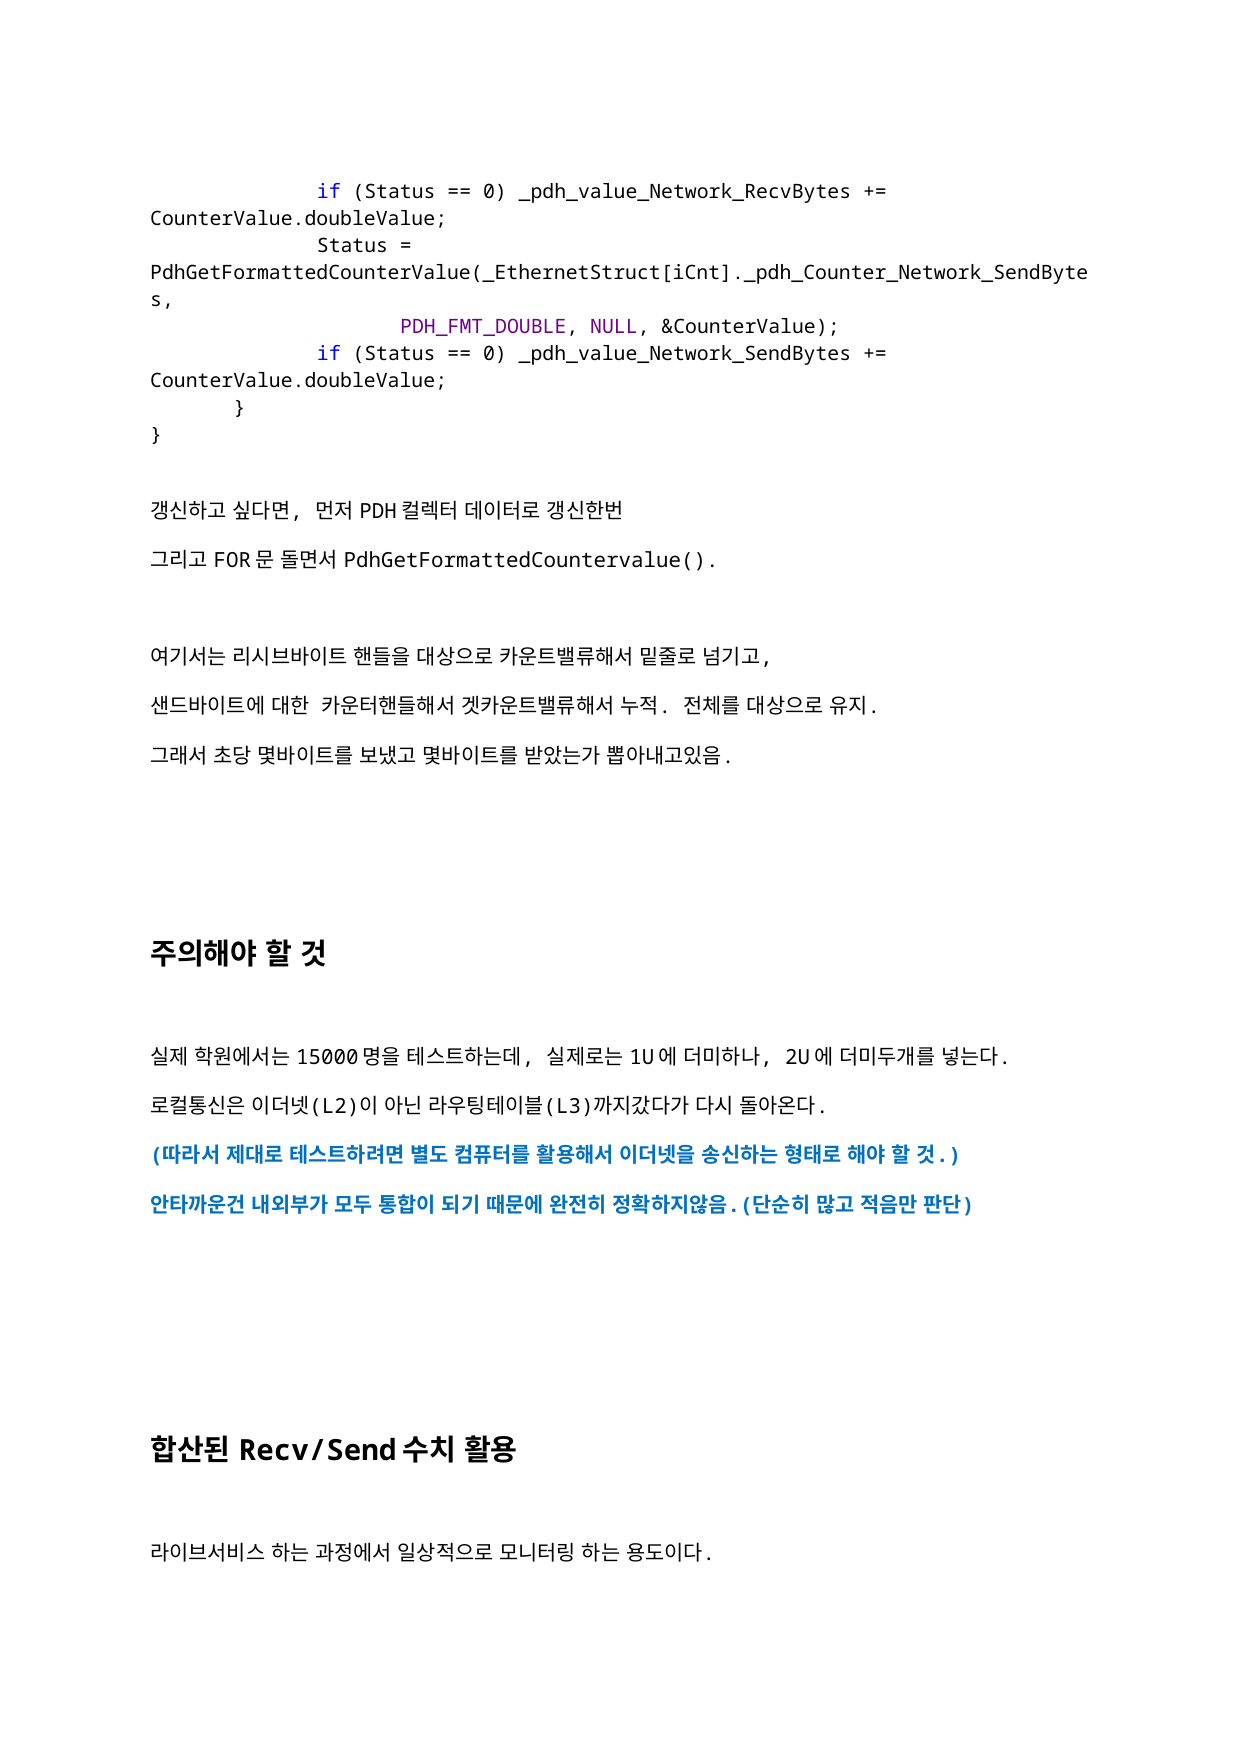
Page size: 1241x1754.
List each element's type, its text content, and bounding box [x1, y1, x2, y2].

text } [150, 393, 1090, 420]
text if (Status == 0) _pdh_value_Network_SendBytes += CounterValue.doubleValue; [150, 339, 1090, 393]
text 그래서 초당 몇바이트를 보냈고 몇바이트를 받았는가 뽑아내고있음. [150, 739, 1090, 769]
text 합산된 Recv/Send수치 활용 [150, 1427, 1090, 1469]
text (따라서 제대로 테스트하려면 별도 컴퓨터를 활용해서 이더넷을 송신하는 형태로 해야 할 것.) [150, 1139, 1090, 1169]
text 실제 학원에서는 15000명을 테스트하는데, 실제로는 1U에 더미하나, 2U에 더미두개를 넣는다. [150, 1040, 1090, 1070]
text Status = PdhGetFormattedCounterValue(_EthernetStruct[iCnt]._pdh_Counter_Network_SendBytes, [150, 231, 1090, 312]
text 주의해야 할 것 [150, 930, 1090, 973]
text 로컬통신은 이더넷(L2)이 아닌 라우팅테이블(L3)까지갔다가 다시 돌아온다. [150, 1089, 1090, 1119]
text 안타까운건 내외부가 모두 통합이 되기 때문에 완전히 정확하지않음.(단순히 많고 적음만 판단) [150, 1188, 1090, 1218]
text 그리고 FOR문 돌면서 PdhGetFormattedCountervalue(). [150, 544, 1090, 574]
text if (Status == 0) _pdh_value_Network_RecvBytes += CounterValue.doubleValue; [150, 177, 1090, 231]
text 여기서는 리시브바이트 핸들을 대상으로 카운트밸류해서 밑줄로 넘기고, [150, 640, 1090, 671]
text 라이브서비스 하는 과정에서 일상적으로 모니터링 하는 용도이다. [150, 1536, 1090, 1567]
text } [150, 420, 1090, 447]
text 샌드바이트에 대한 카운터핸들해서 겟카운트밸류해서 누적. 전체를 대상으로 유지. [150, 690, 1090, 720]
text PDH_FMT_DOUBLE, NULL, &CounterValue); [150, 312, 1090, 339]
text 갱신하고 싶다면, 먼저 PDH컬렉터 데이터로 갱신한번 [150, 494, 1090, 524]
